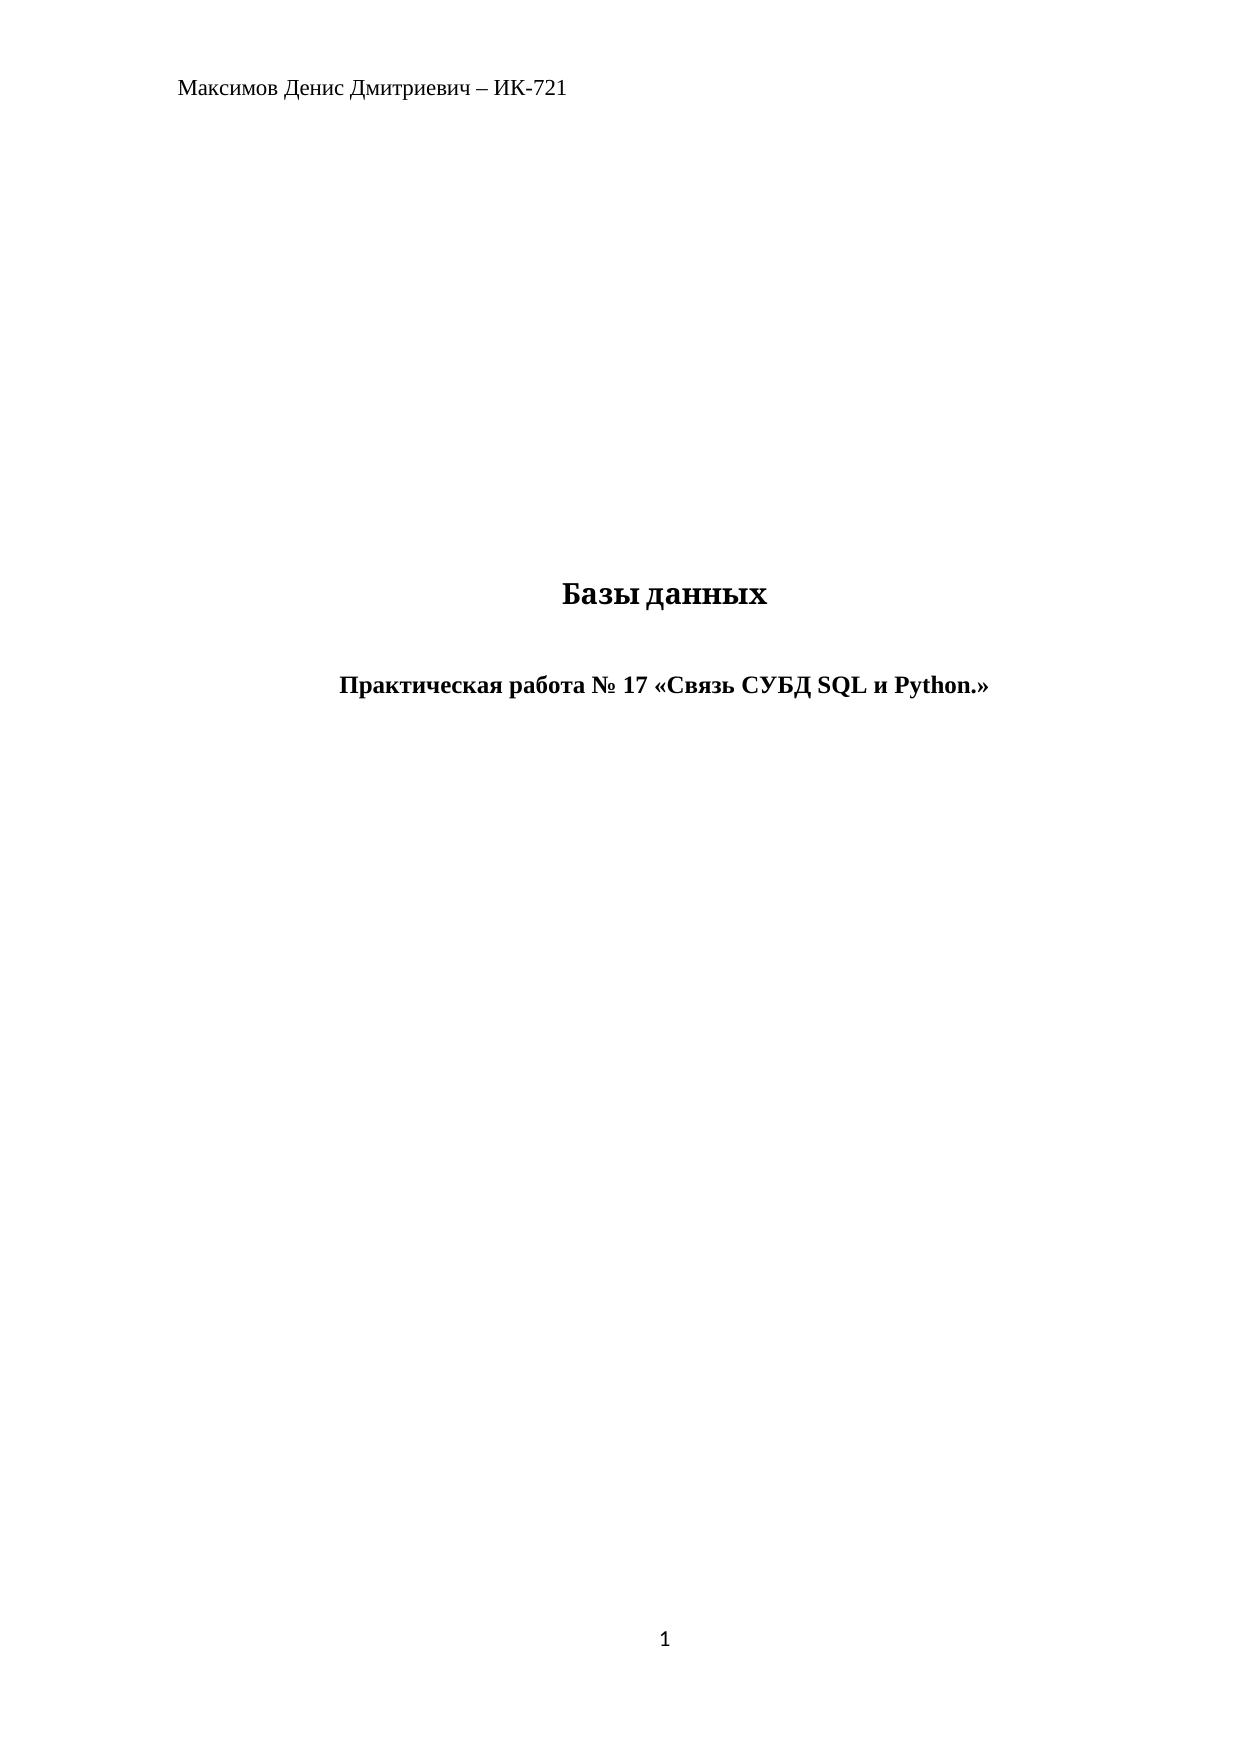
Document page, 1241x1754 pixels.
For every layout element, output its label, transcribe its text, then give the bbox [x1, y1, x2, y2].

subtitle Базы данных [177, 578, 1152, 612]
text Практическая работа № 17 «Связь СУБД SQL и Python.» [177, 670, 1152, 698]
